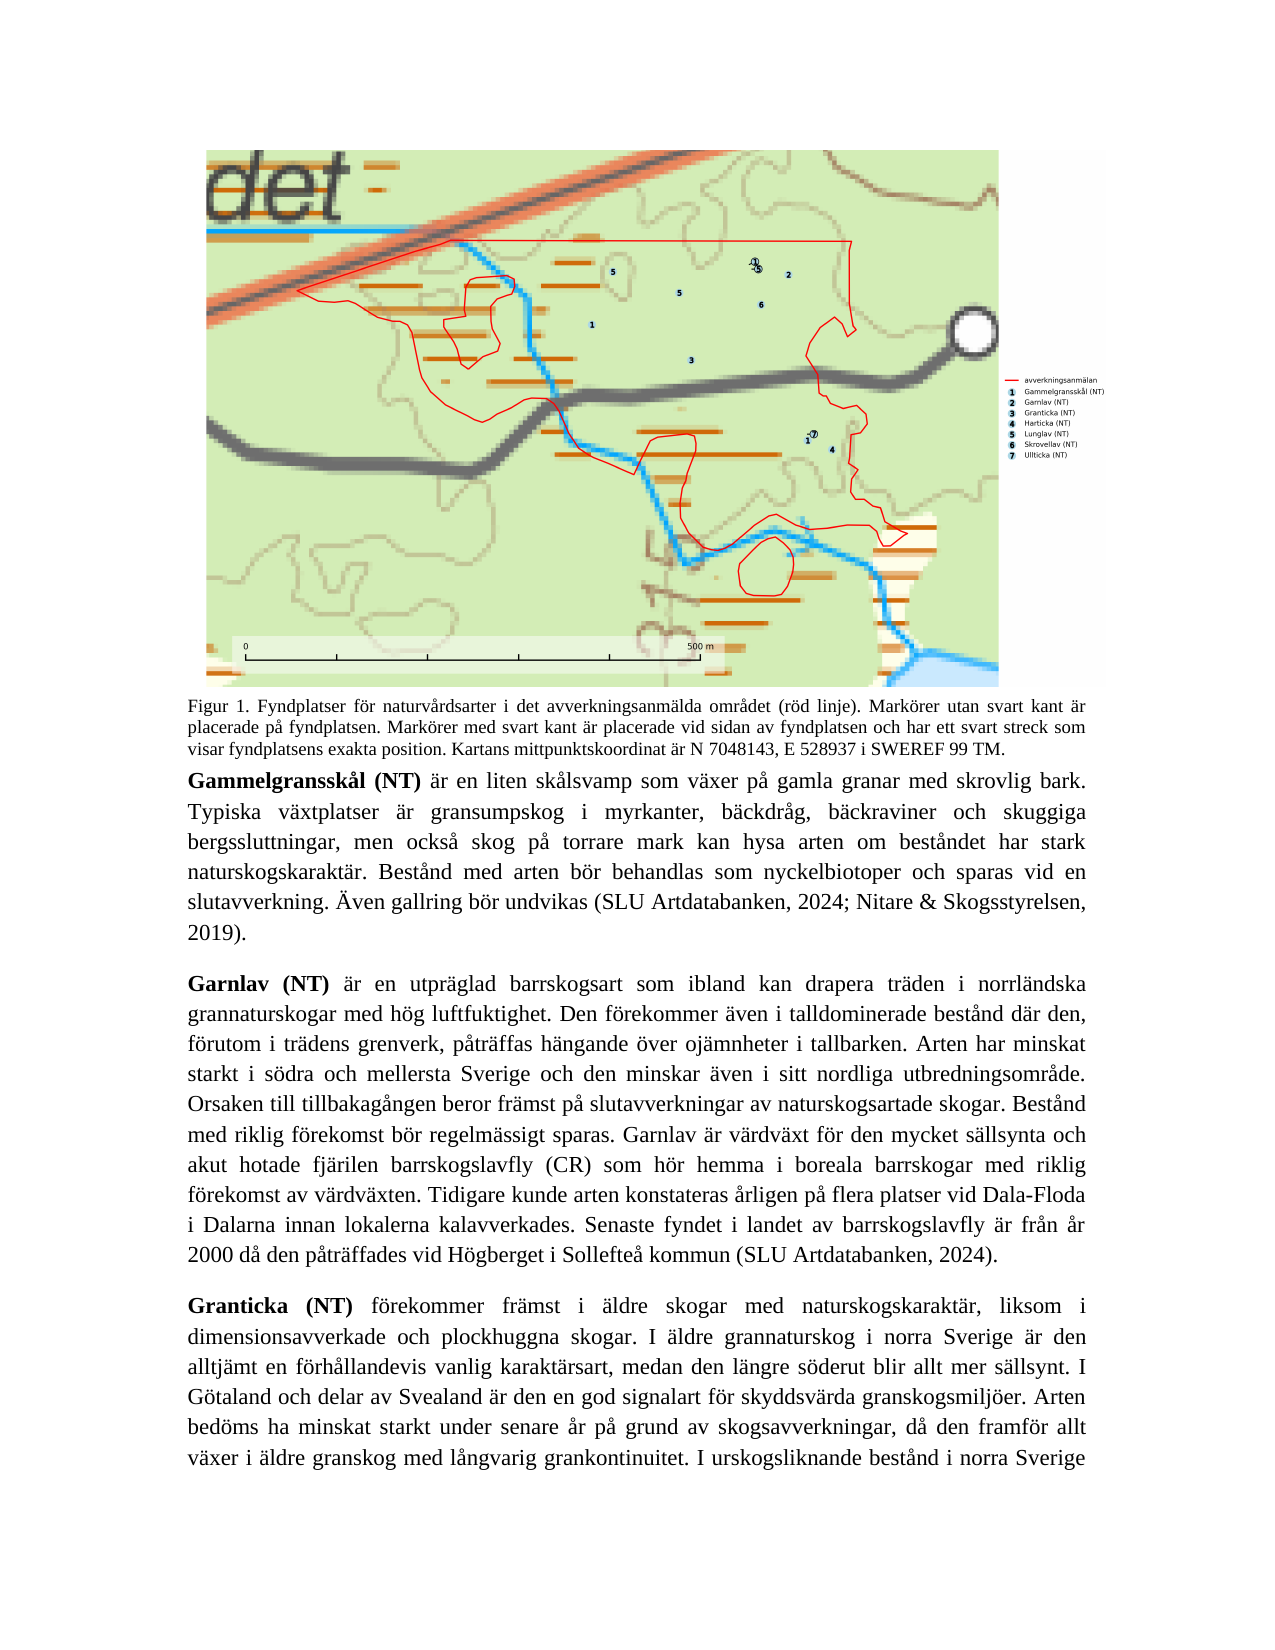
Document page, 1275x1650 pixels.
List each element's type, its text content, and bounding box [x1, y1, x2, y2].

picture [206, 150, 1107, 687]
text Figur 1. Fyndplatser för naturvårdsarter i det avverkningsanmälda området (röd linje). Markörer utan svart kant är placerade på fyndplatsen. Markörer med svart kant är placerade vid sidan av fyndplatsen och har ett svart streck som visar fyndplatsens exakta position. Kartans mittpunktskoordinat är N 7048143, E 528937 i SWEREF 99 TM. [187, 694, 1087, 759]
text Garnlav (NT) är en utpräglad barrskogsart som ibland kan drapera träden i norrländska grannaturskogar med hög luftfuktighet. Den förekommer även i talldominerade bestånd där den, förutom i trädens grenverk, påträffas hängande över ojämnheter i tallbarken. Arten har minskat starkt i södra och mellersta Sverige och den minskar även i sitt nordliga utbredningsområde. Orsaken till tillbakagången beror främst på slutavverkningar av naturskogsartade skogar. Bestånd med riklig förekomst bör regelmässigt sparas. Garnlav är värdväxt för den mycket sällsynta och akut hotade fjärilen barrskogslavfly (CR) som hör hemma i boreala barrskogar med riklig förekomst av värdväxten. Tidigare kunde arten konstateras årligen på flera platser vid Dala-Floda i Dalarna innan lokalerna kalavverkades. Senaste fyndet i landet av barrskogslavfly är från år 2000 då den påträffades vid Högberget i Sollefteå kommun (SLU Artdatabanken, 2024). [187, 969, 1087, 1268]
text Gammelgransskål (NT) är en liten skålsvamp som växer på gamla granar med skrovlig bark. Typiska växtplatser är gransumpskog i myrkanter, bäckdråg, bäckraviner och skuggiga bergssluttningar, men också skog på torrare mark kan hysa arten om beståndet har stark naturskogskaraktär. Bestånd med arten bör behandlas som nyckelbiotoper och sparas vid en slutavverkning. Även gallring bör undvikas (SLU Artdatabanken, 2024; Nitare & Skogsstyrelsen, 2019). [187, 767, 1087, 945]
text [187, 1292, 1087, 1470]
